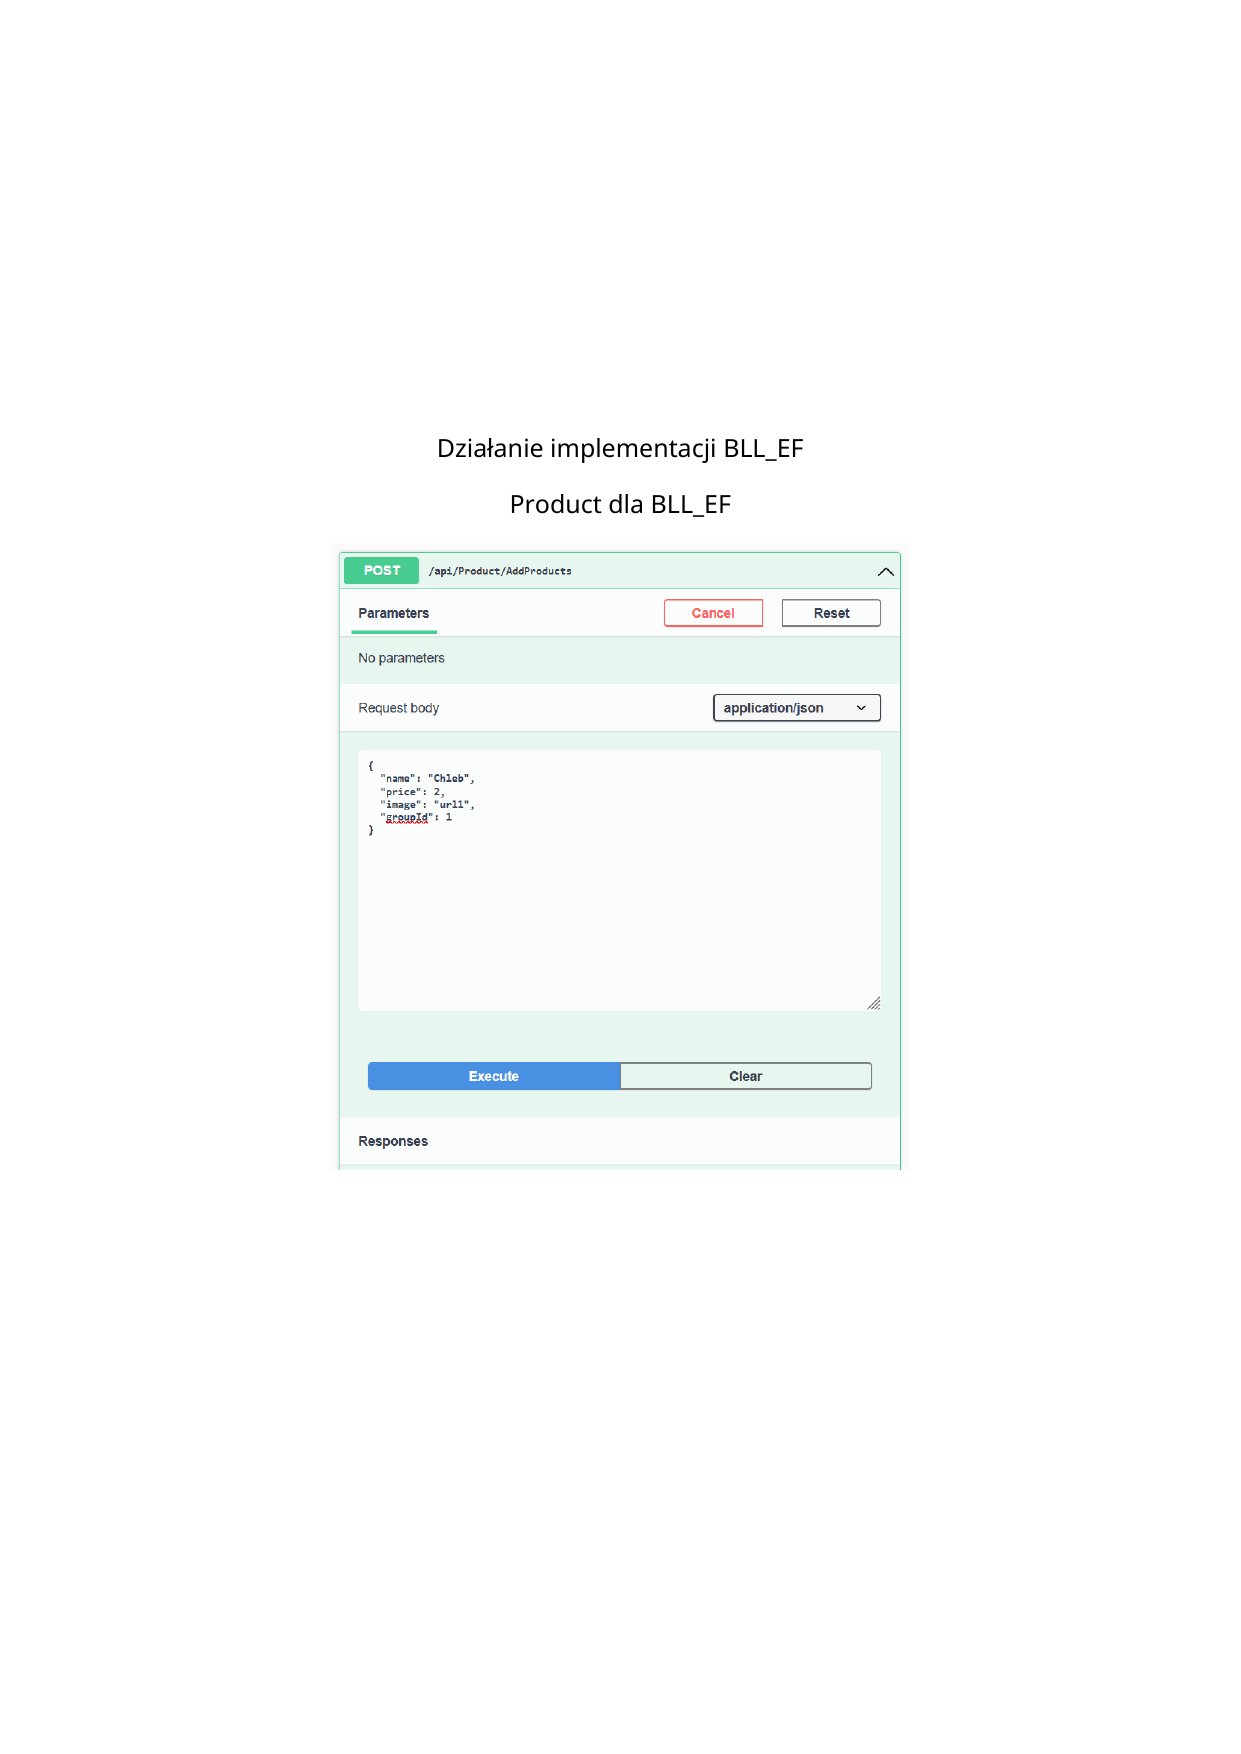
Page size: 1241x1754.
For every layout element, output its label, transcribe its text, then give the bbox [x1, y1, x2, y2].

text Działanie implementacji BLL_EF [150, 431, 1090, 465]
text Product dla BLL_EF [150, 487, 1090, 521]
